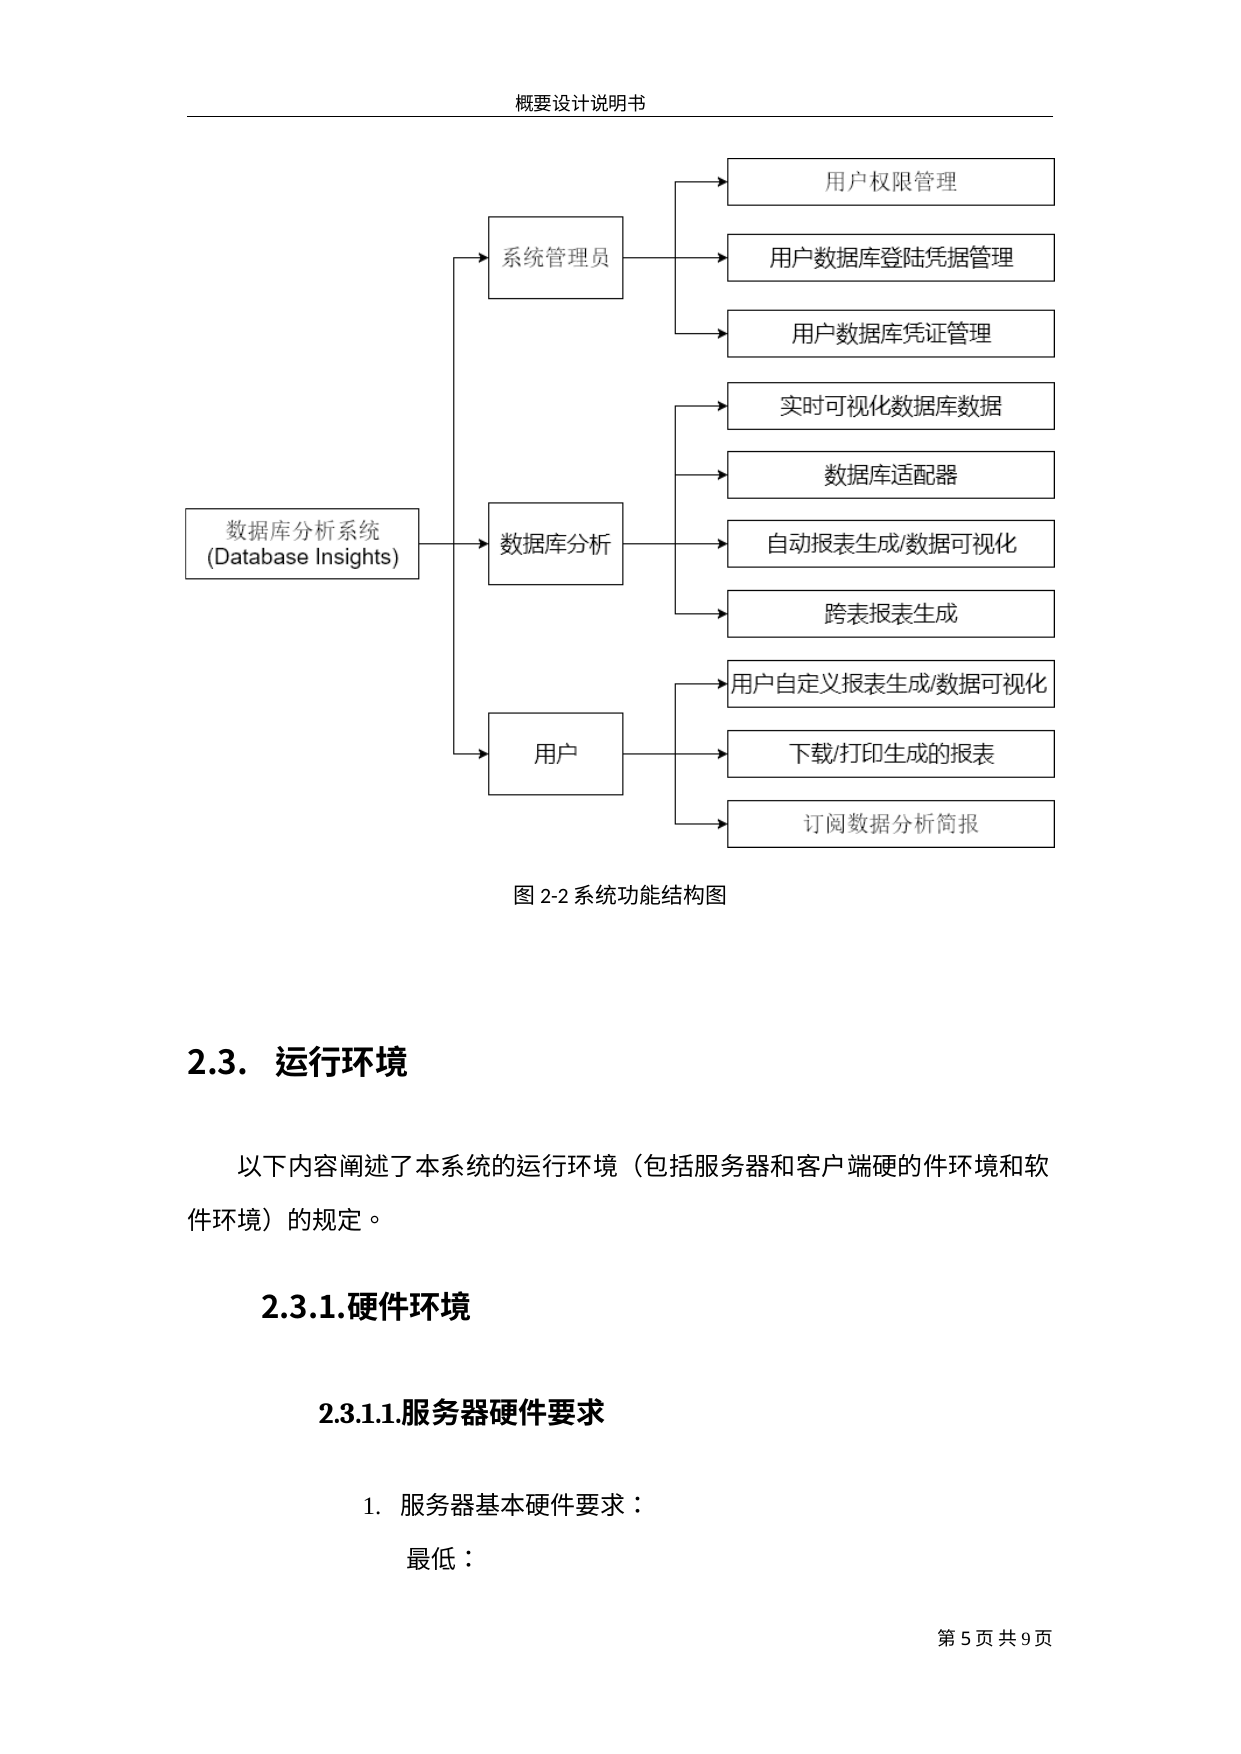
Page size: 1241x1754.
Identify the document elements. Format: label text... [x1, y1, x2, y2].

subtitle 服务器硬件要求 [318, 1389, 1053, 1432]
table_header [176, 150, 1064, 870]
list 服务器基本硬件要求： [362, 1485, 1053, 1522]
text 以下内容阐述了本系统的运行环境（包括服务器和客户端硬的件环境和软件环境）的规定。 [187, 1146, 1053, 1237]
text 最低： [304, 1540, 1053, 1576]
table_cell 图2-2 系统功能结构图 [176, 870, 1064, 932]
picture [185, 158, 1055, 848]
subtitle 运行环境 [187, 1036, 1053, 1084]
subtitle 硬件环境 [261, 1282, 1053, 1327]
